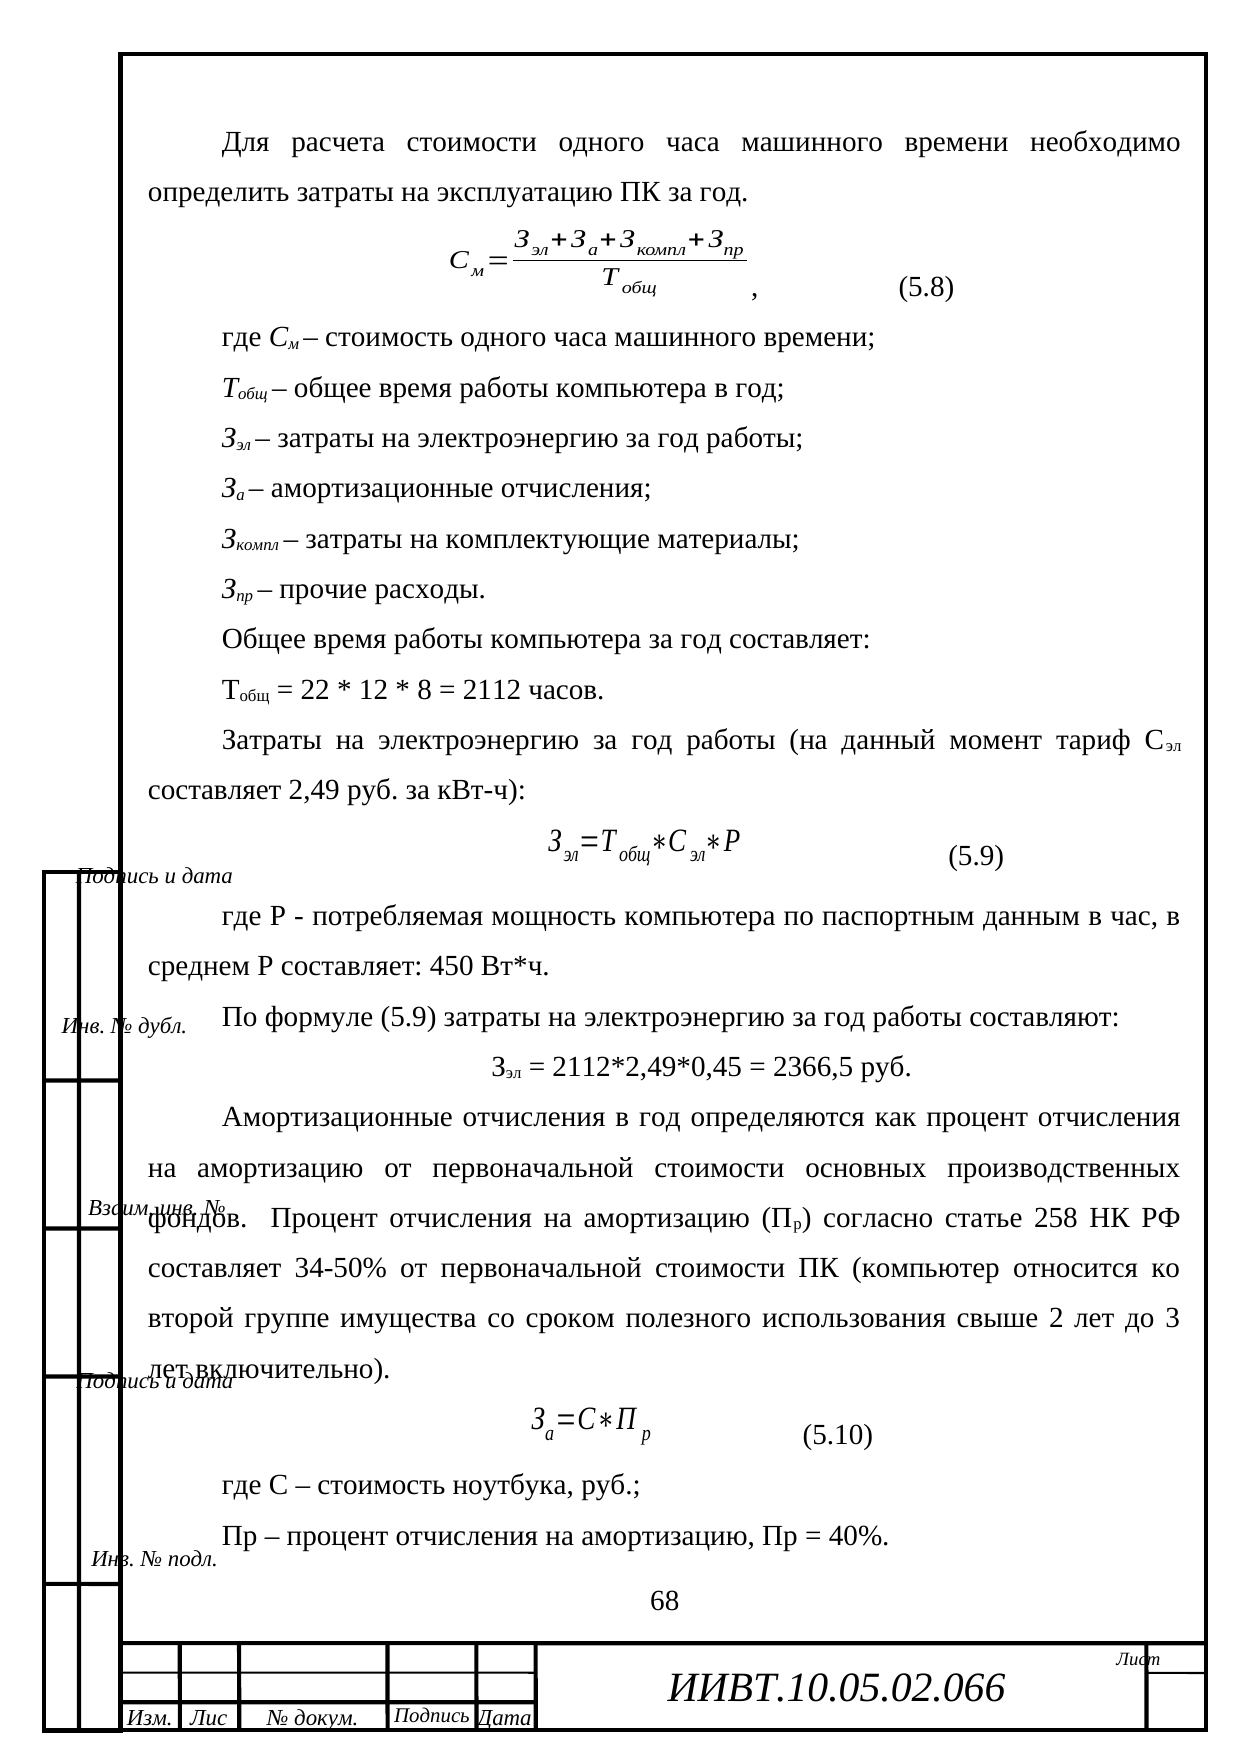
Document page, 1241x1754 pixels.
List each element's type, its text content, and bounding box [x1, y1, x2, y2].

text где См – стоимость одного часа машинного времени; [148, 319, 1181, 353]
text Общее время работы компьютера за год составляет: [148, 621, 1181, 655]
text Затраты на электроэнергию за год работы (на данный момент тариф Сэл составляет 2,49 руб. за кВт-ч): [148, 722, 1181, 806]
text , (5.8) [148, 225, 1181, 303]
text Тобщ – общее время работы компьютера в год; [148, 370, 1181, 403]
text (5.9) [148, 823, 1181, 873]
text Зэл – затраты на электроэнергию за год работы; [148, 420, 1181, 454]
text Зкомпл – затраты на комплектующие материалы; [148, 521, 1181, 554]
text где С – стоимость ноутбука, руб.; [148, 1467, 1181, 1501]
text Пр – процент отчисления на амортизацию, Пр = 40%. [148, 1518, 1181, 1551]
text Зэл = 2112*2,49*0,45 = 2366,5 руб. [148, 1049, 1181, 1083]
text Зпр – прочие расходы. [148, 571, 1181, 605]
text Для расчета стоимости одного часа машинного времени необходимо определить затраты на эксплуатацию ПК за год. [148, 124, 1181, 208]
text По формуле (5.9) затраты на электроэнергию за год работы составляют: [148, 999, 1181, 1032]
text где Р - потребляемая мощность компьютера по паспортным данным в час, в среднем Р составляет: 450 Вт*ч. [148, 898, 1181, 982]
text Амортизационные отчисления в год определяются как процент отчисления на амортизацию от первоначальной стоимости основных производственных фондов. Процент отчисления на амортизацию (Пр) согласно статье 258 НК РФ составляет 34-50% от первоначальной стоимости ПК (компьютер относится ко второй группе имущества со сроком полезного использования свыше 2 лет до 3 лет включительно). [148, 1099, 1181, 1384]
text Тобщ = 22 * 12 * 8 = 2112 часов. [148, 672, 1181, 705]
text За – амортизационные отчисления; [148, 471, 1181, 504]
text (5.10) [148, 1401, 1181, 1451]
